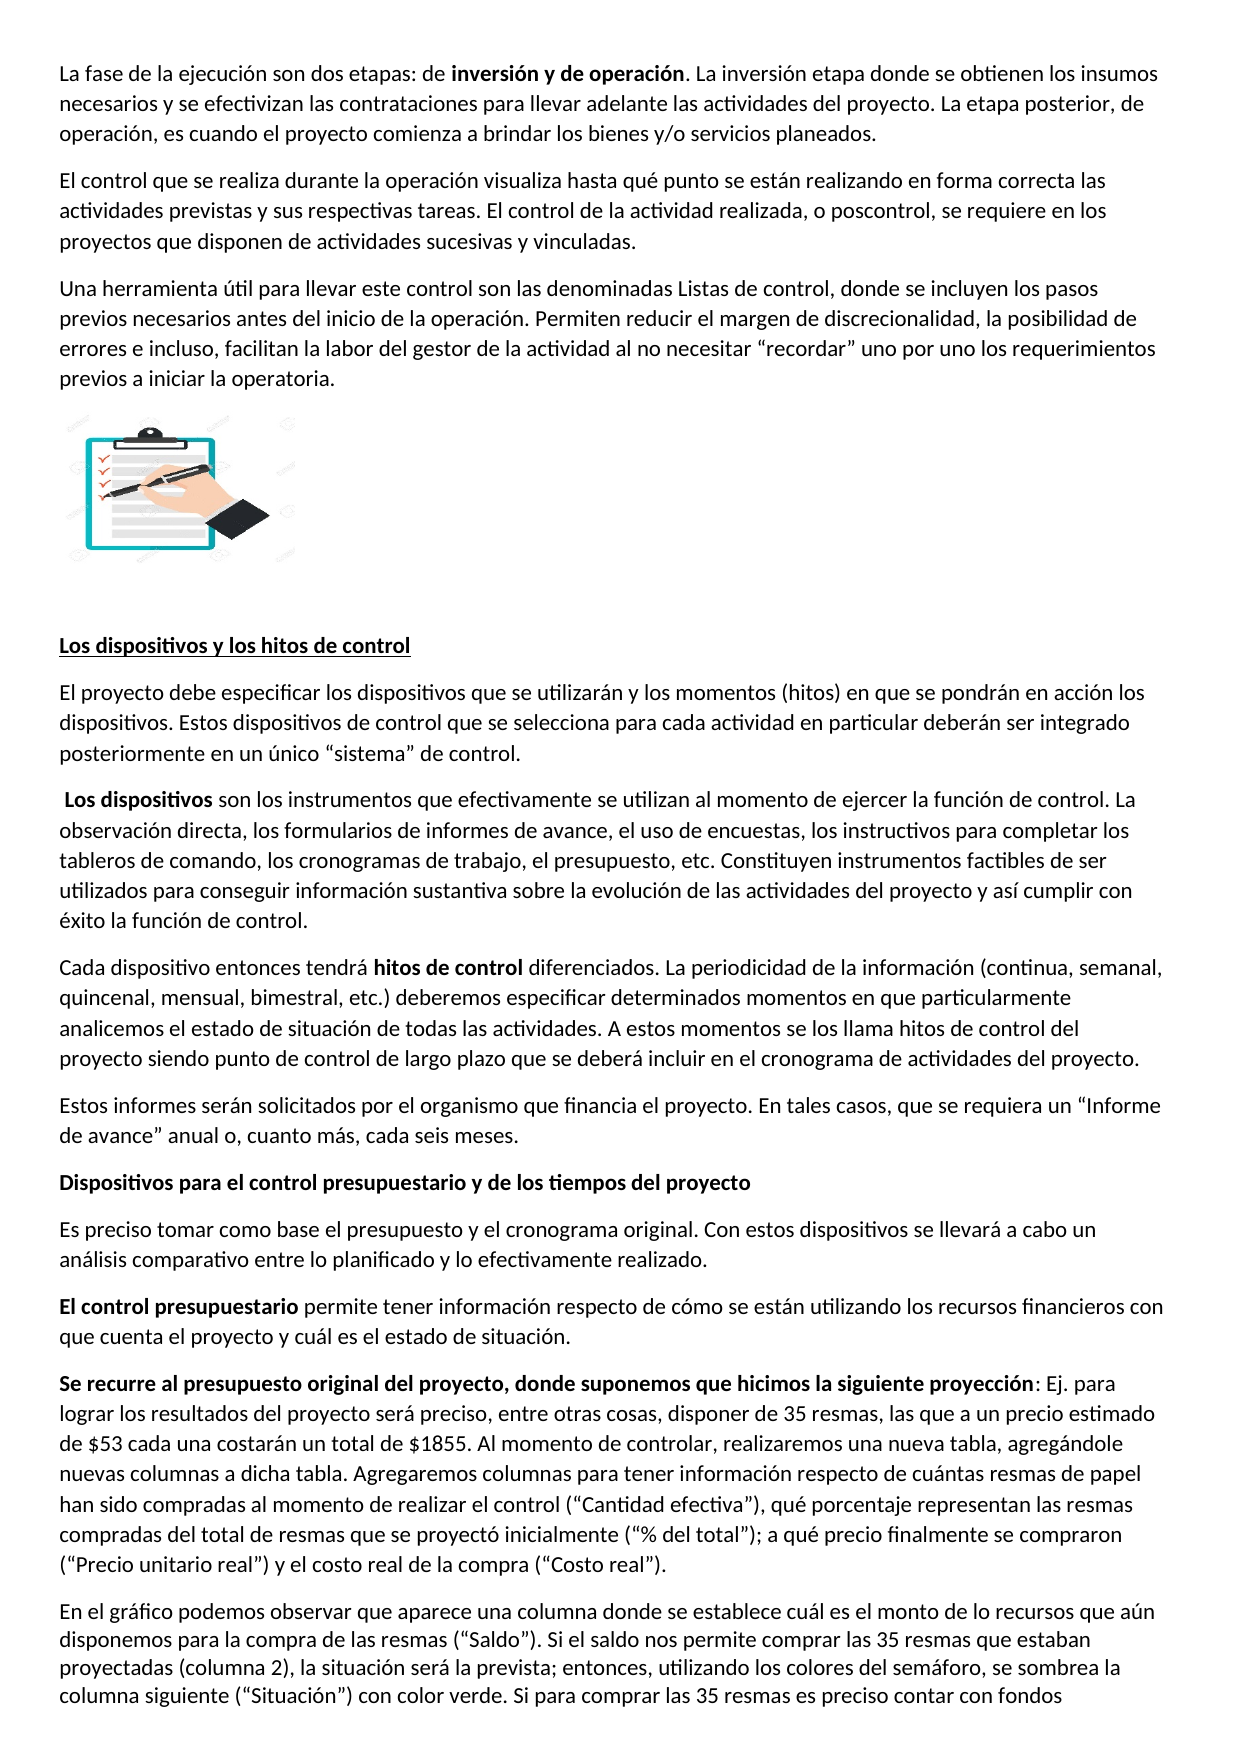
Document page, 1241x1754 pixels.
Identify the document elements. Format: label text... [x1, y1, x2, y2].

text Estos informes serán solicitados por el organismo que financia el proyecto. En tales casos, que se requiera un “Informe de avance” anual o, cuanto más, cada seis meses. [59, 1091, 1167, 1149]
text El control presupuestario permite tener información respecto de cómo se están utilizando los recursos financieros con que cuenta el proyecto y cuál es el estado de situación. [59, 1292, 1167, 1350]
text Se recurre al presupuesto original del proyecto, donde suponemos que hicimos la siguiente proyección: Ej. para lograr los resultados del proyecto será preciso, entre otras cosas, disponer de 35 resmas, las que a un precio estimado de $53 cada una costarán un total de $1855. Al momento de controlar, realizaremos una nueva tabla, agregándole nuevas columnas a dicha tabla. Agregaremos columnas para tener información respecto de cuántas resmas de papel han sido compradas al momento de realizar el control (“Cantidad efectiva”), qué porcentaje representan las resmas compradas del total de resmas que se proyectó inicialmente (“% del total”); a qué precio finalmente se compraron (“Precio unitario real”) y el costo real de la compra (“Costo real”). [59, 1369, 1167, 1578]
text Los dispositivos y los hitos de control [59, 631, 1167, 659]
text Cada dispositivo entonces tendrá hitos de control diferenciados. La periodicidad de la información (continua, semanal, quincenal, mensual, bimestral, etc.) deberemos especificar determinados momentos en que particularmente analicemos el estado de situación de todas las actividades. A estos momentos se los llama hitos de control del proyecto siendo punto de control de largo plazo que se deberá incluir en el cronograma de actividades del proyecto. [59, 953, 1167, 1072]
text Los dispositivos son los instrumentos que efectivamente se utilizan al momento de ejercer la función de control. La observación directa, los formularios de informes de avance, el uso de encuestas, los instructivos para completar los tableros de comando, los cronogramas de trabajo, el presupuesto, etc. Constituyen instrumentos factibles de ser utilizados para conseguir información sustantiva sobre la evolución de las actividades del proyecto y así cumplir con éxito la función de control. [59, 786, 1167, 934]
text El control que se realiza durante la operación visualiza hasta qué punto se están realizando en forma correcta las actividades previstas y sus respectivas tareas. El control de la actividad realizada, o poscontrol, se requiere en los proyectos que disponen de actividades sucesivas y vinculadas. [59, 166, 1167, 255]
text Es preciso tomar como base el presupuesto y el cronograma original. Con estos dispositivos se llevará a cabo un análisis comparativo entre lo planificado y lo efectivamente realizado. [59, 1215, 1167, 1273]
text El proyecto debe especificar los dispositivos que se utilizarán y los momentos (hitos) en que se pondrán en acción los dispositivos. Estos dispositivos de control que se selecciona para cada actividad en particular deberán ser integrado posteriormente en un único “sistema” de control. [59, 678, 1167, 767]
text La fase de la ejecución son dos etapas: de inversión y de operación. La inversión etapa donde se obtienen los insumos necesarios y se efectivizan las contrataciones para llevar adelante las actividades del proyecto. La etapa posterior, de operación, es cuando el proyecto comienza a brindar los bienes y/o servicios planeados. [59, 59, 1167, 148]
text Una herramienta útil para llevar este control son las denominadas Listas de control, donde se incluyen los pasos previos necesarios antes del inicio de la operación. Permiten reducir el margen de discrecionalidad, la posibilidad de errores e incluso, facilitan la labor del gestor de la actividad al no necesitar “recordar” uno por uno los requerimientos previos a iniciar la operatoria. [59, 274, 1167, 392]
text Dispositivos para el control presupuestario y de los tiempos del proyecto [59, 1168, 1167, 1196]
picture [59, 411, 295, 566]
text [59, 1597, 1167, 1709]
